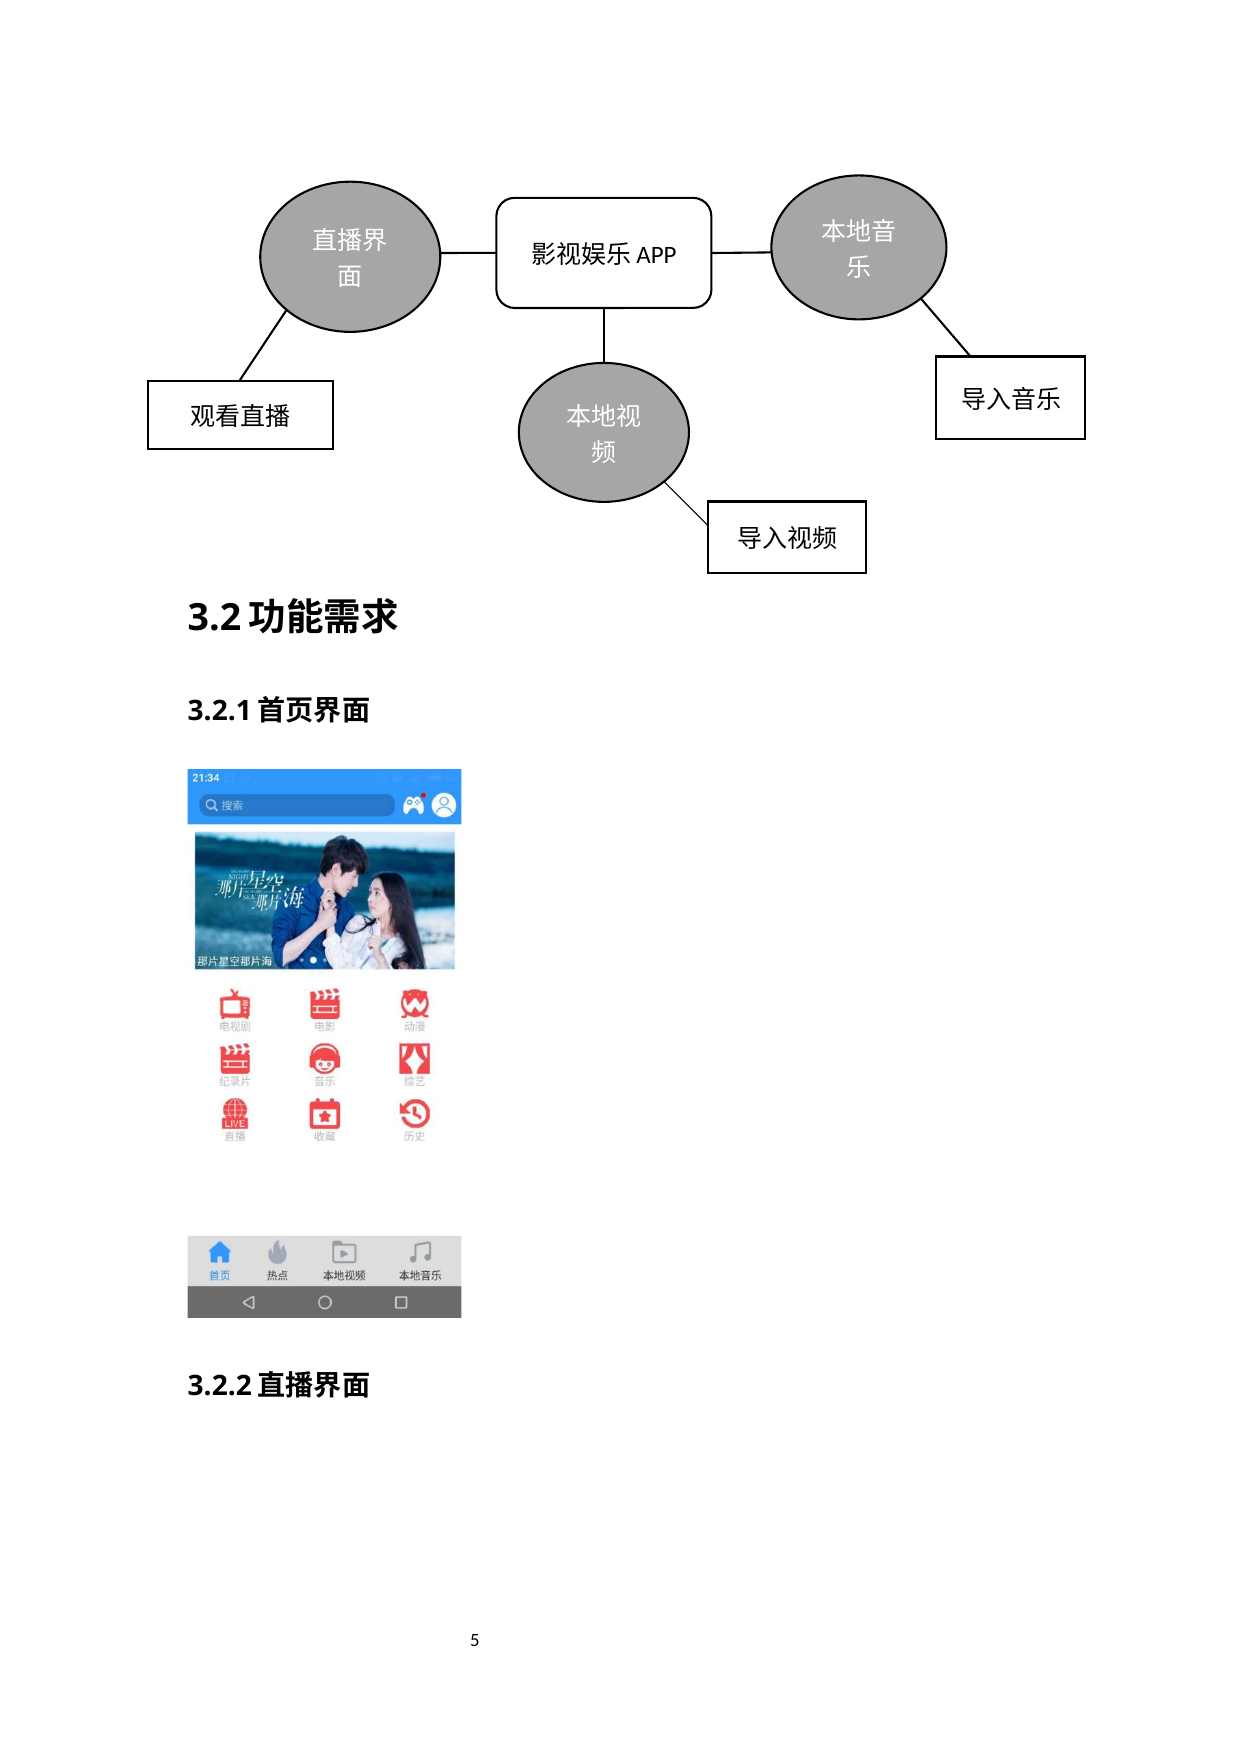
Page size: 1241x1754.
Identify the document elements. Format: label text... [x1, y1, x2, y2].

subtitle 3.2.1首页界面 [187, 675, 1053, 740]
picture [187, 769, 462, 1318]
subtitle 3.2功能需求 [187, 581, 1053, 646]
subtitle 3.2.2直播界面 [187, 1351, 1053, 1416]
